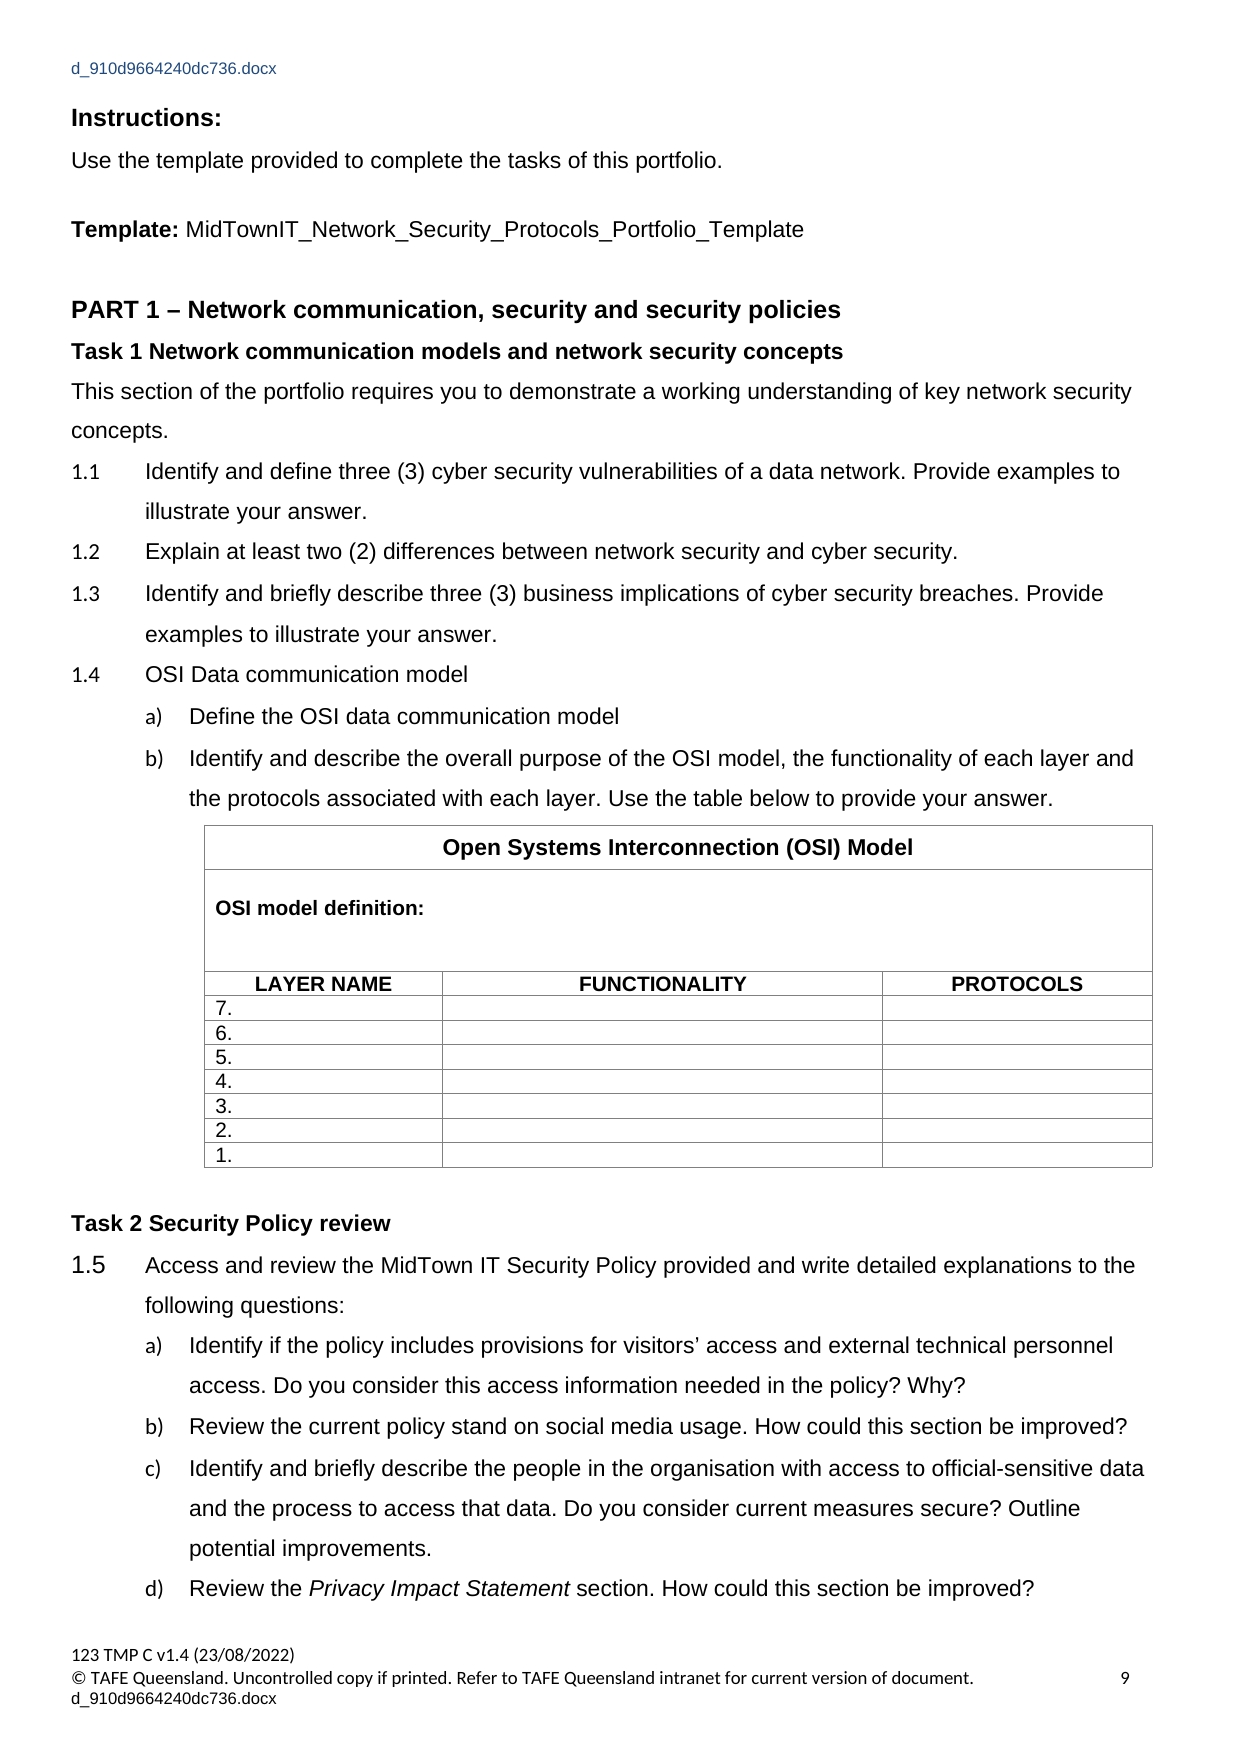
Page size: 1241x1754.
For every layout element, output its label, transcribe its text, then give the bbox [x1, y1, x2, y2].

table_cell [443, 1094, 882, 1118]
table_cell [883, 1070, 1152, 1093]
list Identify and briefly describe the people in the organisation with access to official-sensitive data and the process to access that data. Do you consider current measures secure? Outline potential improvements. [145, 1454, 1166, 1561]
text Template: MidTownIT_Network_Security_Protocols_Portfolio_Template [71, 216, 1166, 243]
table_cell FUNCTIONALITY [443, 972, 882, 995]
table_cell 5. [205, 1045, 442, 1069]
table_cell [443, 996, 882, 1020]
table_cell [443, 1119, 882, 1142]
table_cell 1. [205, 1143, 442, 1167]
list OSI Data communication model [71, 660, 1166, 688]
table_cell [883, 996, 1152, 1020]
list Define the OSI data communication model [145, 702, 1166, 730]
text Task 1 Network communication models and network security concepts [71, 338, 1166, 365]
list Explain at least two (2) differences between network security and cyber security. [71, 537, 1166, 565]
table_cell LAYER NAME [205, 972, 442, 995]
table_cell [883, 1021, 1152, 1044]
list Identify and describe the overall purpose of the OSI model, the functionality of each layer and the protocols associated with each layer. Use the table below to provide your answer. [145, 744, 1166, 811]
text This section of the portfolio requires you to demonstrate a working understanding of key network security concepts. [71, 378, 1166, 444]
list Identify and define three (3) cyber security vulnerabilities of a data network. Provide examples to illustrate your answer. [71, 457, 1166, 524]
table_cell [443, 1143, 882, 1167]
table_cell 4. [205, 1070, 442, 1093]
list Review the Privacy Impact Statement section. How could this section be improved? [145, 1574, 1166, 1602]
text Task 2 Security Policy review [71, 1210, 1166, 1237]
table_cell 3. [205, 1094, 442, 1118]
table_cell 2. [205, 1119, 442, 1142]
text 1.5 Access and review the MidTown IT Security Policy provided and write detailed explanations to the following questions: [71, 1250, 1166, 1318]
text PART 1 – Network communication, security and security policies [71, 295, 1166, 324]
table_cell [443, 1045, 882, 1069]
table_cell PROTOCOLS [883, 972, 1152, 995]
table_cell [883, 1045, 1152, 1069]
table_cell [883, 1143, 1152, 1167]
list Review the current policy stand on social media usage. How could this section be improved? [145, 1412, 1166, 1440]
list Identify if the policy includes provisions for visitors’ access and external technical personnel access. Do you consider this access information needed in the policy? Why? [145, 1331, 1166, 1399]
table_cell OSI model definition: [205, 870, 1152, 971]
table_cell [883, 1119, 1152, 1142]
list Use the template provided to complete the tasks of this portfolio. [71, 147, 1166, 173]
table_cell [443, 1021, 882, 1044]
table_header Open Systems Interconnection (OSI) Model [205, 826, 1152, 869]
table_cell 7. [205, 996, 442, 1020]
table_cell 6. [205, 1021, 442, 1044]
text Instructions: [71, 103, 1166, 132]
table_cell [443, 1070, 882, 1093]
list Identify and briefly describe three (3) business implications of cyber security breaches. Provide examples to illustrate your answer. [71, 579, 1166, 647]
table_cell [883, 1094, 1152, 1118]
